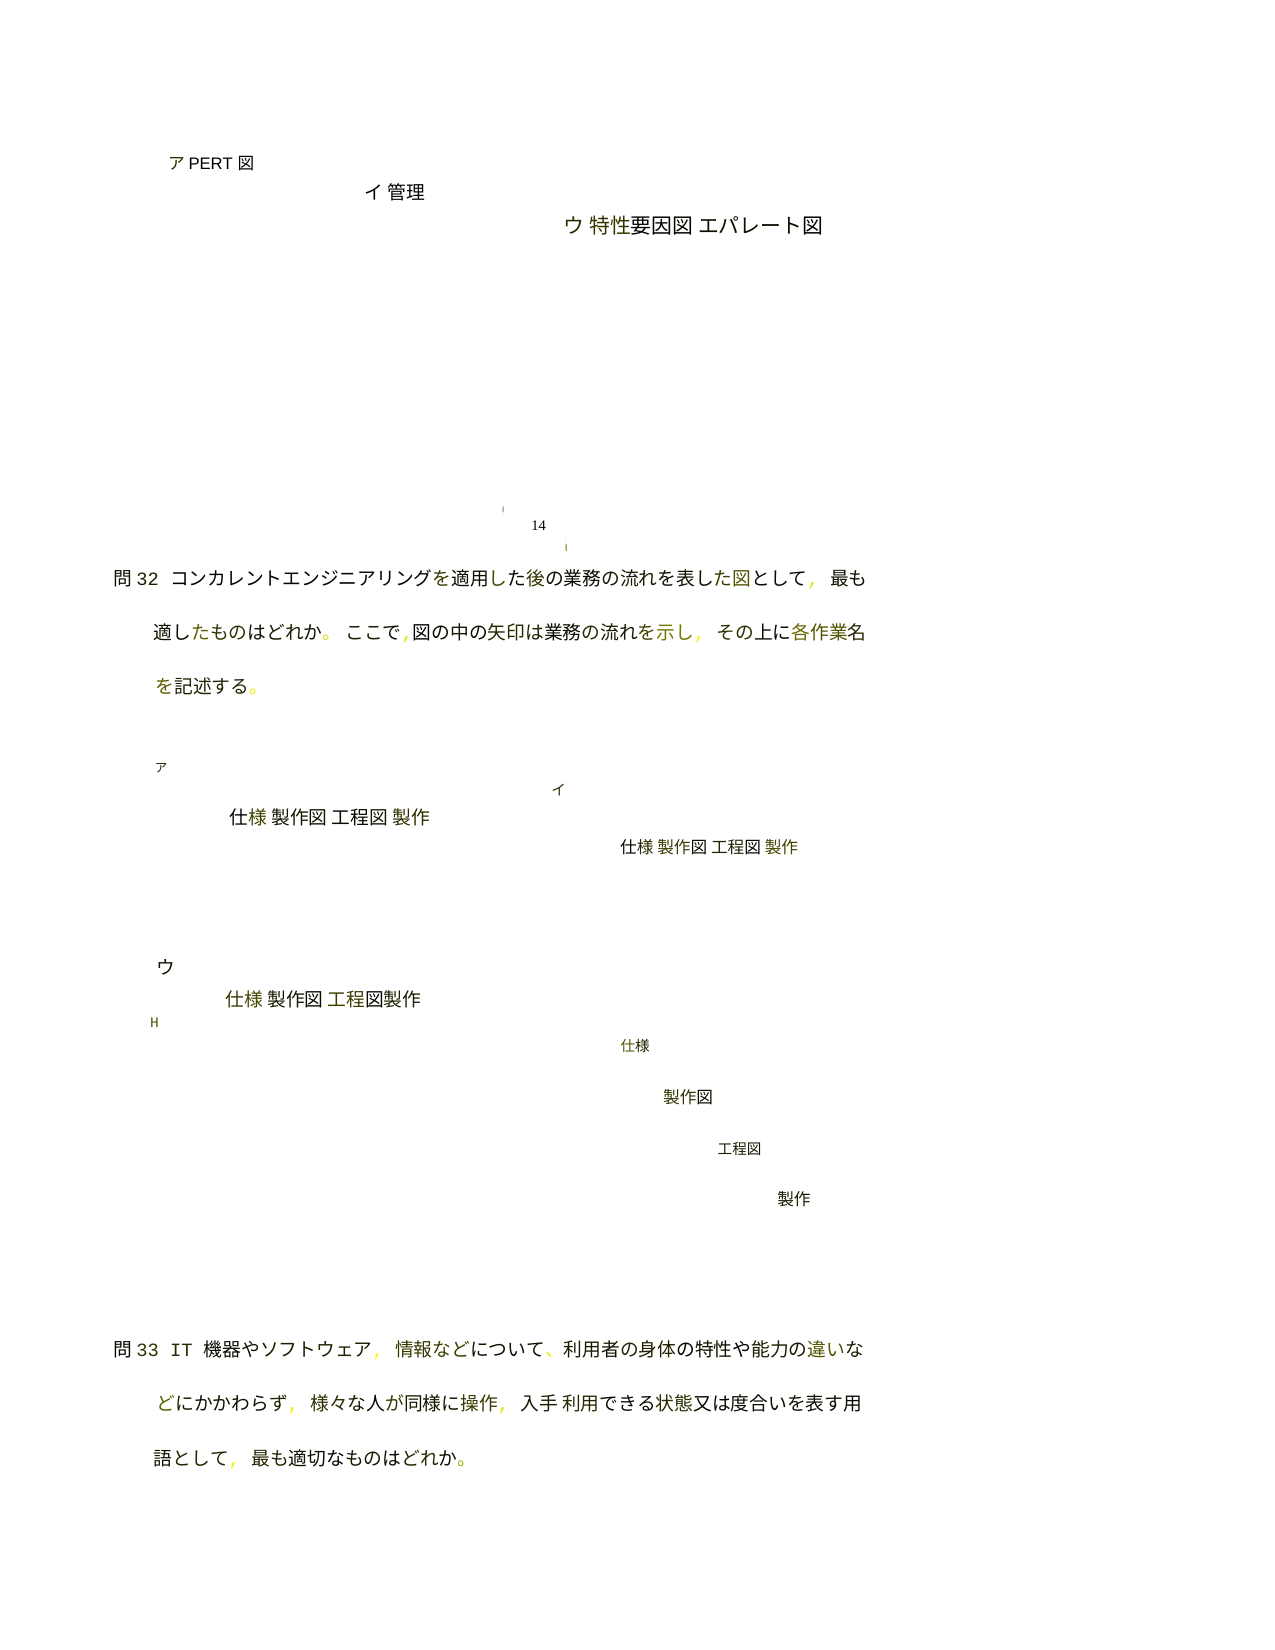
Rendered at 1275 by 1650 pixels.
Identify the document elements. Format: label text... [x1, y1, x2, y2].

text 適したものはどれか。 ここで,図の中の矢印は業務の流れを示し, その上に各作業名 [153, 617, 1142, 645]
text 製作 [777, 1186, 1016, 1210]
text 仕様 製作図 工程図 製作 [229, 803, 696, 830]
text H [150, 1016, 1125, 1032]
text 仕様 [620, 1034, 858, 1056]
text 工程図 [717, 1137, 972, 1158]
text イ 管理 [364, 178, 647, 205]
text 問33 IT 機器やソフトウェア, 情報などについて、利用者の身体の特性や能力の違いな [113, 1334, 1146, 1362]
text どにかかわらず, 様々な人が同様に操作, 入手 利用できる状態又は度合いを表す用 [156, 1388, 1144, 1416]
text 仕様 製作図 工程図製作 [225, 984, 692, 1011]
text 仕様 製作図 工程図 製作 [620, 834, 1087, 858]
text 問32 コンカレントエンジニアリングを適用した後の業務の流れを表した図として, 最も [113, 563, 1142, 591]
text イ [551, 778, 770, 799]
text 語として, 最も適切なものはどれか。 [153, 1443, 697, 1471]
text ウ 特性要因図 エパレート図 [563, 209, 1103, 239]
text ア PERT 図 [168, 150, 474, 174]
text 製作図 [663, 1084, 918, 1108]
text を記述する。 [155, 672, 468, 699]
text ウ [156, 953, 370, 980]
text ア [154, 757, 373, 776]
text 14 [531, 517, 753, 533]
